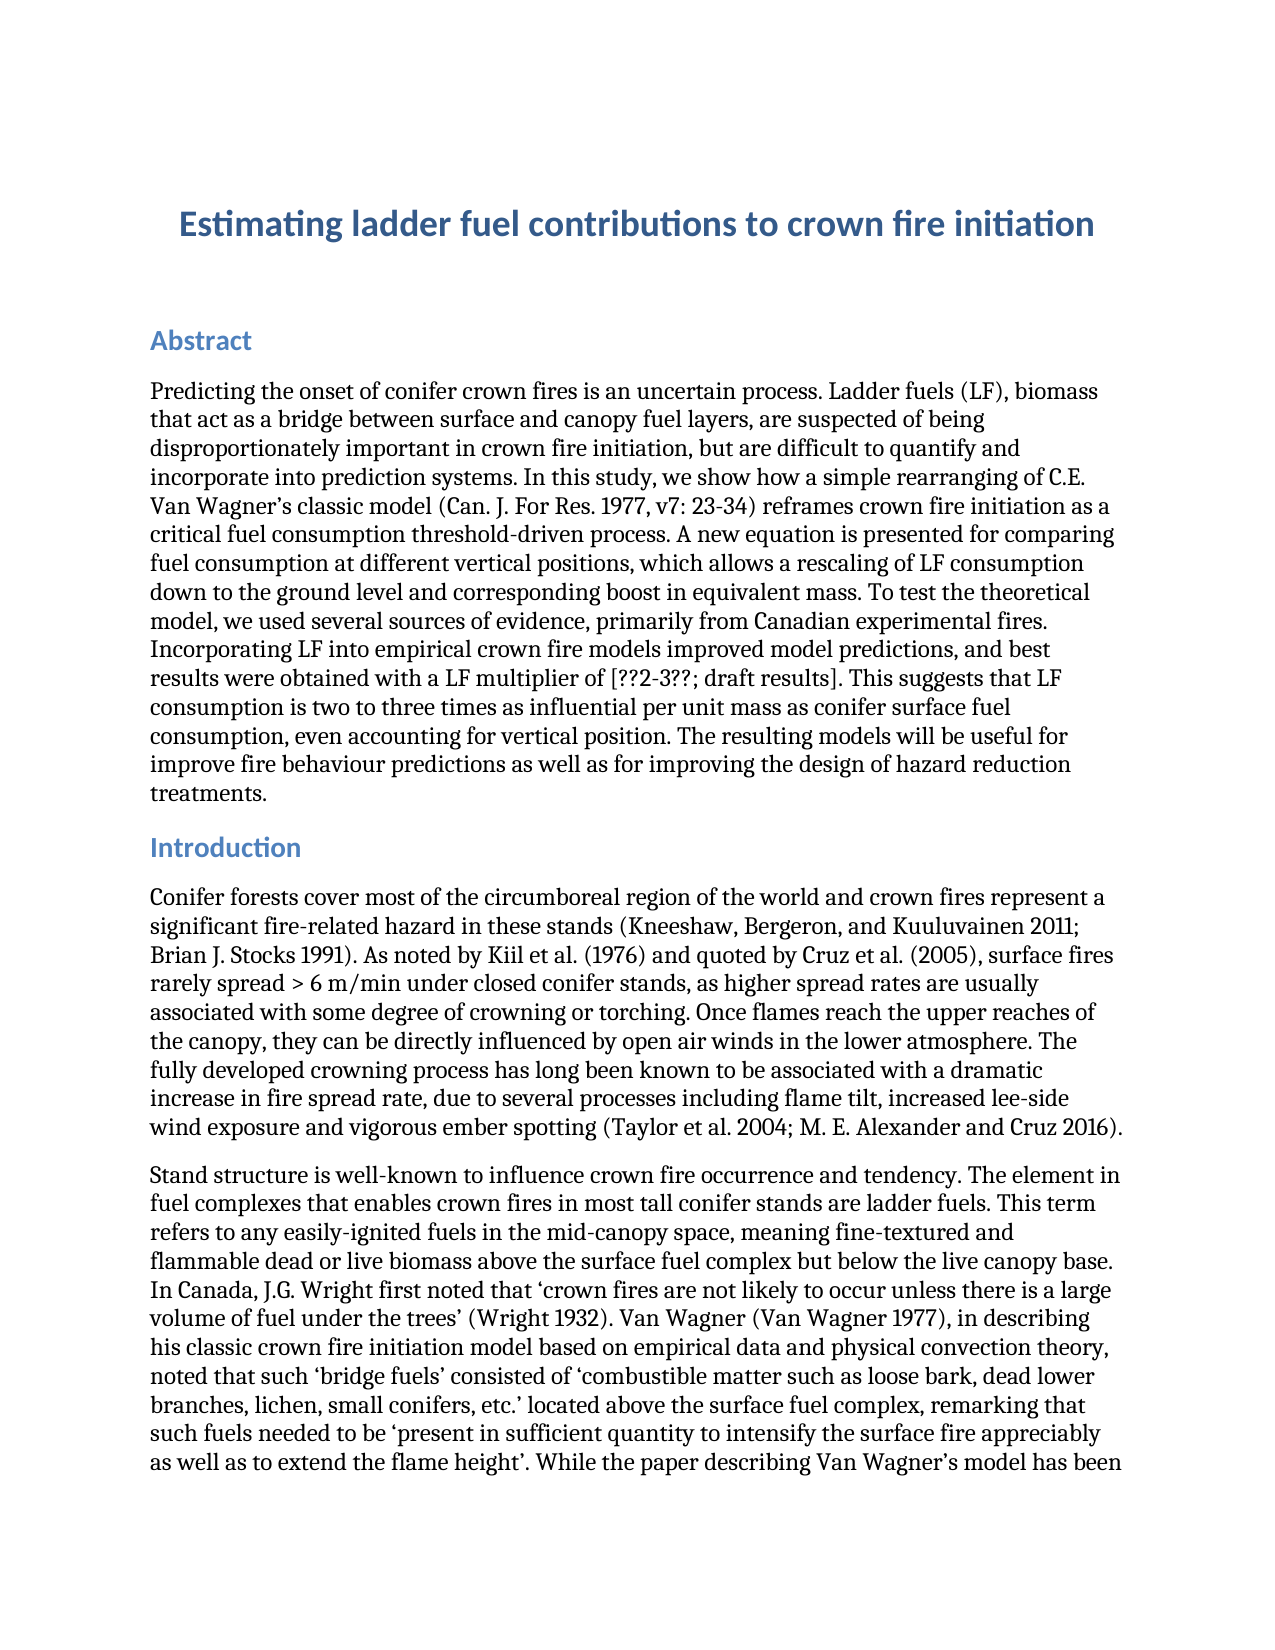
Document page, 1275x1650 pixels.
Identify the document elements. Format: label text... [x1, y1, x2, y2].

text Conifer forests cover most of the circumboreal region of the world and crown fires represent a significant fire-related hazard in these stands (Kneeshaw, Bergeron, and Kuuluvainen 2011; Brian J. Stocks 1991). As noted by Kiil et al. (1976) and quoted by Cruz et al. (2005), surface fires rarely spread > 6 m/min under closed conifer stands, as higher spread rates are usually associated with some degree of crowning or torching. Once flames reach the upper reaches of the canopy, they can be directly influenced by open air winds in the lower atmosphere. The fully developed crowning process has long been known to be associated with a dramatic increase in fire spread rate, due to several processes including flame tilt, increased lee-side wind exposure and vigorous ember spotting (Taylor et al. 2004; M. E. Alexander and Cruz 2016). [150, 883, 1125, 1142]
subtitle Introduction [150, 829, 1125, 864]
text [150, 1161, 1125, 1477]
text Predicting the onset of conifer crown fires is an uncertain process. Ladder fuels (LF), biomass that act as a bridge between surface and canopy fuel layers, are suspected of being disproportionately important in crown fire initiation, but are difficult to quantify and incorporate into prediction systems. In this study, we show how a simple rearranging of C.E. Van Wagner’s classic model (Can. J. For Res. 1977, v7: 23-34) reframes crown fire initiation as a critical fuel consumption threshold-driven process. A new equation is presented for comparing fuel consumption at different vertical positions, which allows a rescaling of LF consumption down to the ground level and corresponding boost in equivalent mass. To test the theoretical model, we used several sources of evidence, primarily from Canadian experimental fires. Incorporating LF into empirical crown fire models improved model predictions, and best results were obtained with a LF multiplier of [??2-3??; draft results]. This suggests that LF consumption is two to three times as influential per unit mass as conifer surface fuel consumption, even accounting for vertical position. The resulting models will be useful for improve fire behaviour predictions as well as for improving the design of hazard reduction treatments. [150, 377, 1125, 808]
subtitle Abstract [150, 322, 1125, 358]
title Estimating ladder fuel contributions to crown fire initiation [150, 200, 1125, 246]
